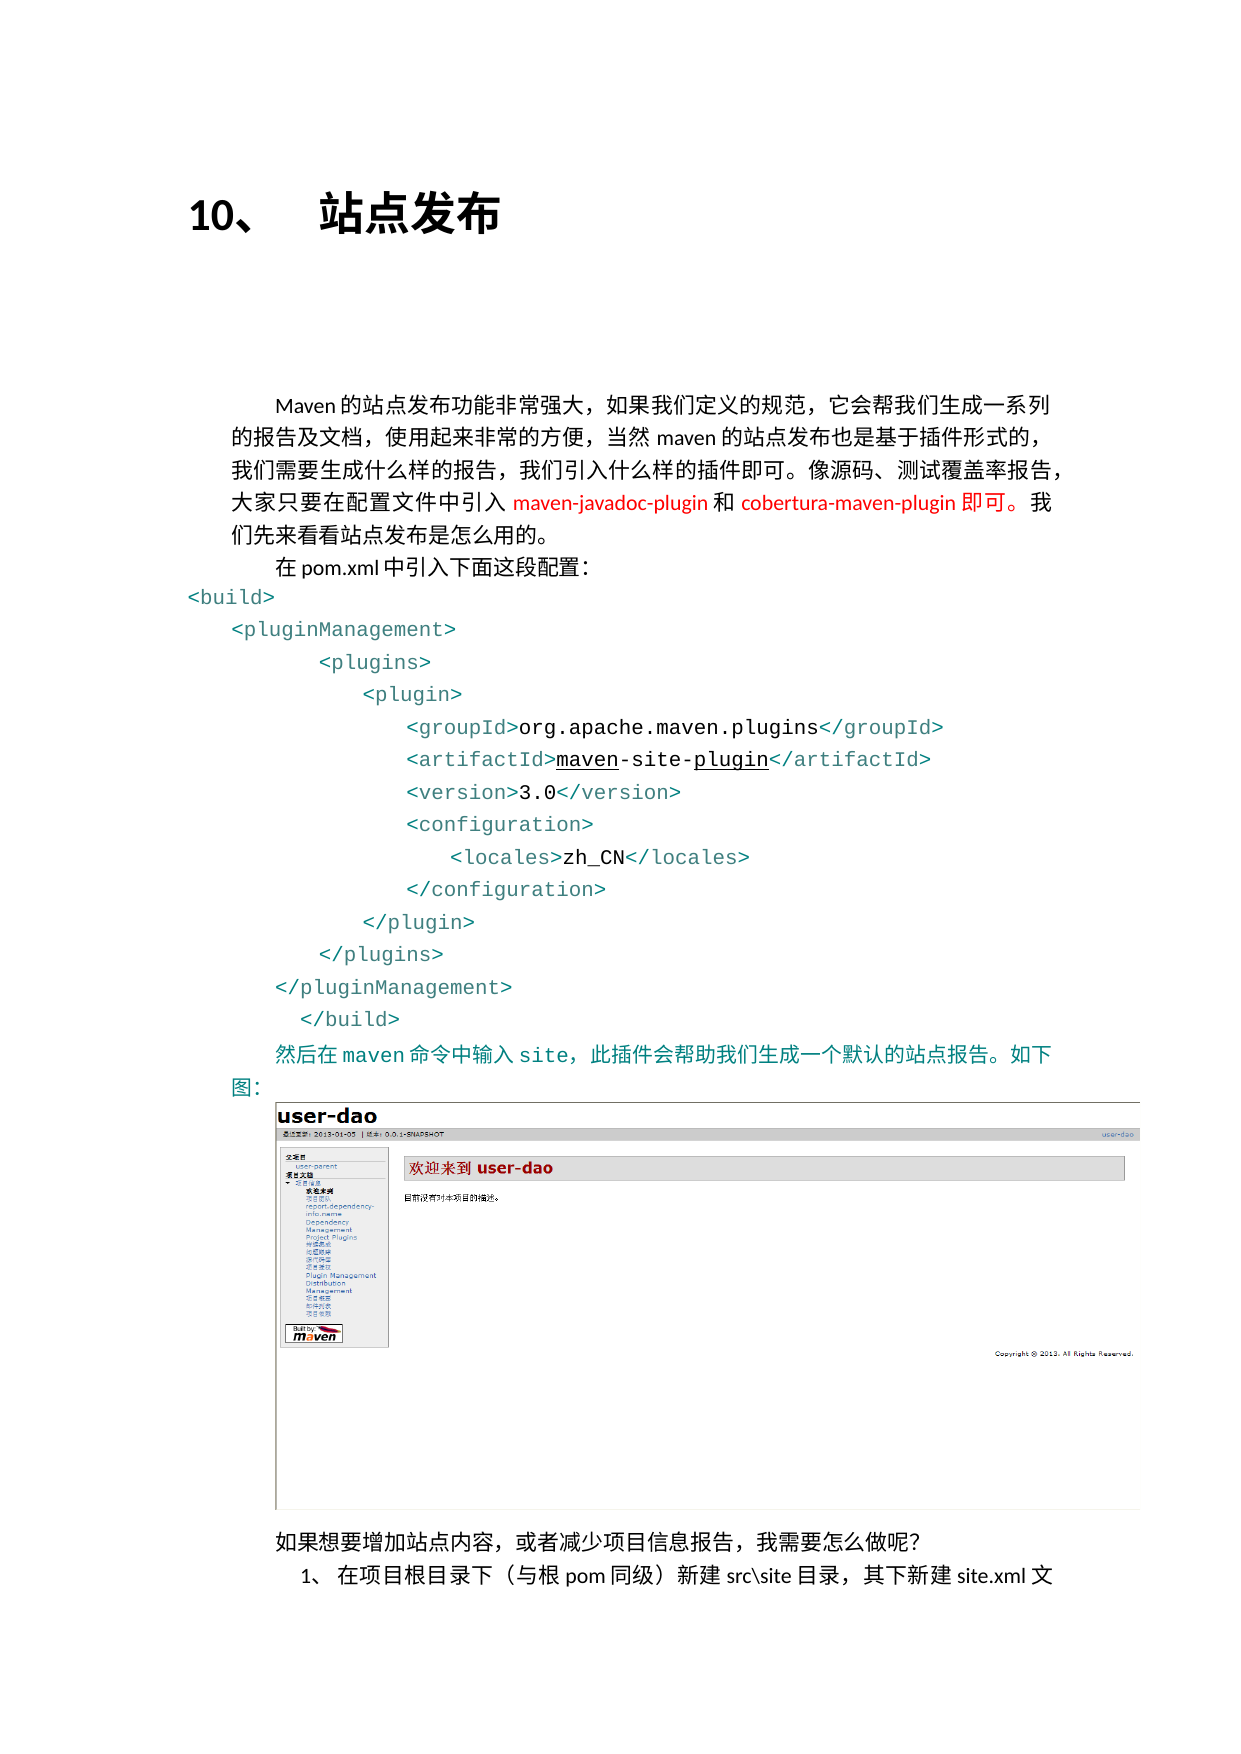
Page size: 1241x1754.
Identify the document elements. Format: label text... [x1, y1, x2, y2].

text </configuration> [187, 875, 1053, 907]
text </build> [231, 1005, 1053, 1037]
text Maven的站点发布功能非常强大，如果我们定义的规范，它会帮我们生成一系列的报告及文档，使用起来非常的方便，当然maven的站点发布也是基于插件形式的，我们需要生成什么样的报告，我们引入什么样的插件即可。像源码、测试覆盖率报告，大家只要在配置文件中引入maven-javadoc-plugin和cobertura-maven-plugin即可。我们先来看看站点发布是怎么用的。 [231, 387, 1053, 550]
subtitle 站点发布 [187, 162, 1053, 259]
text <plugin> [187, 680, 1053, 712]
text </pluginManagement> [187, 972, 1053, 1005]
text 然后在maven命令中输入site，此插件会帮助我们生成一个默认的站点报告。如下图： [231, 1037, 1053, 1102]
text <groupId>org.apache.maven.plugins</groupId> [187, 712, 1053, 745]
text <version>3.0</version> [187, 777, 1053, 810]
text <artifactId>maven-site-plugin</artifactId> [187, 745, 1053, 777]
text <pluginManagement> [187, 615, 1053, 647]
text </plugins> [187, 940, 1053, 972]
text 在pom.xml中引入下面这段配置： [231, 550, 1053, 582]
text </plugin> [187, 907, 1053, 940]
text <plugins> [187, 647, 1053, 680]
picture [275, 1102, 1141, 1510]
text <configuration> [187, 810, 1053, 842]
text 如果想要增加站点内容，或者减少项目信息报告，我需要怎么做呢？ [231, 1525, 1053, 1557]
text <locales>zh_CN</locales> [187, 842, 1053, 875]
text <build> [187, 582, 1053, 615]
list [300, 1557, 1053, 1590]
